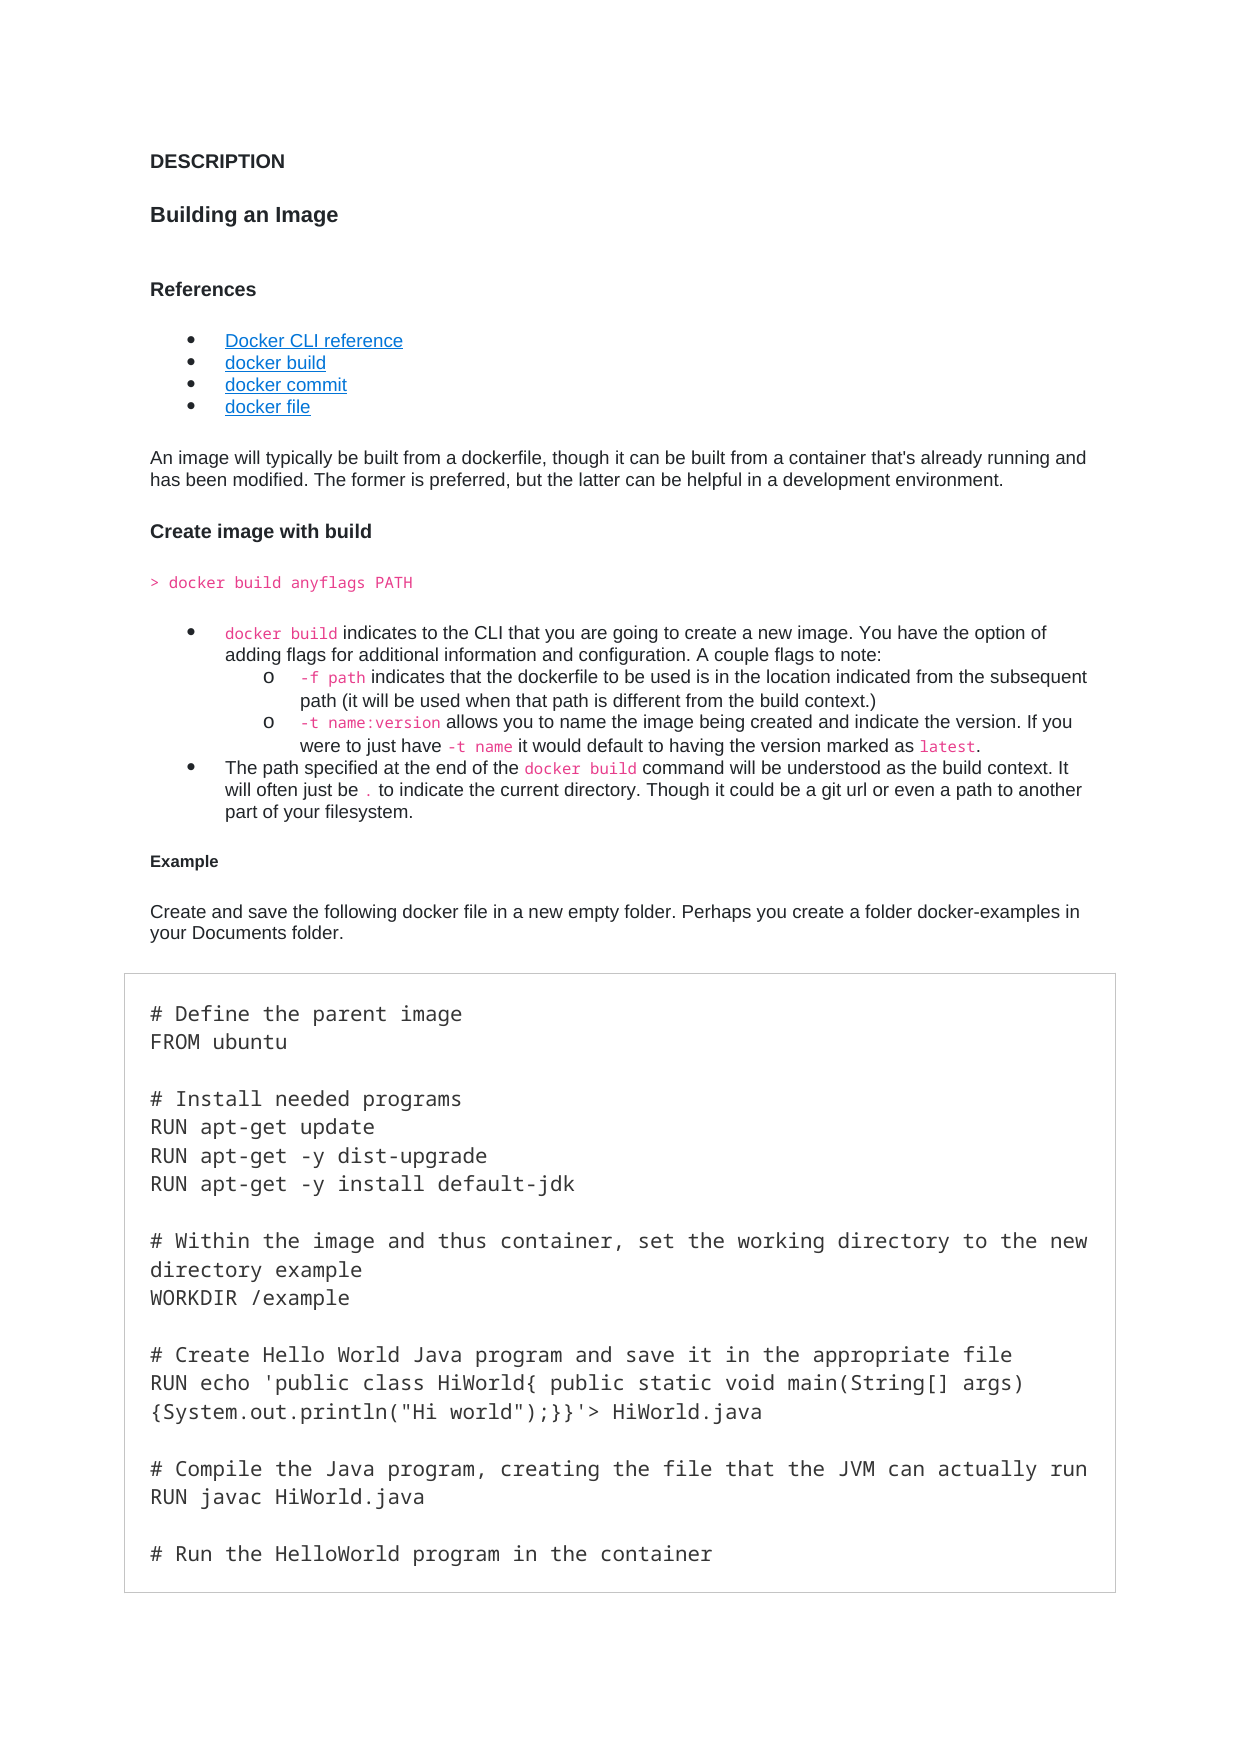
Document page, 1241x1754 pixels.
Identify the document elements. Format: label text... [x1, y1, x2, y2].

text WORKDIR /example [150, 1283, 1090, 1312]
list The path specified at the end of the docker build command will be understood as the build context. It will often just be . to indicate the current directory. Though it could be a git url or even a path to another part of your filesystem. [187, 757, 1090, 823]
text Create image with build [150, 519, 1090, 542]
text # Create Hello World Java program and save it in the appropriate file [150, 1340, 1090, 1368]
list docker file [187, 396, 1090, 418]
text RUN apt-get -y install default-jdk [150, 1169, 1090, 1198]
text An image will typically be built from a dockerfile, though it can be built from a container that's already running and has been modified. The former is preferred, but the latter can be helpful in a development environment. [150, 447, 1090, 490]
text RUN apt-get -y dist-upgrade [150, 1141, 1090, 1169]
text > docker build anyflags PATH [150, 571, 1090, 593]
text References [150, 278, 1090, 301]
text Create and save the following docker file in a new empty folder. Perhaps you create a folder docker-examples in your Documents folder. [150, 900, 1090, 943]
text FROM ubuntu [150, 1027, 1090, 1056]
text # Compile the Java program, creating the file that the JVM can actually run [150, 1454, 1090, 1482]
text DESCRIPTION [150, 150, 1090, 173]
text RUN javac HiWorld.java [150, 1482, 1090, 1511]
list docker commit [187, 374, 1090, 396]
text # Within the image and thus container, set the working directory to the new directory example [150, 1226, 1090, 1283]
text Example [150, 852, 1090, 871]
text # Define the parent image [125, 974, 1115, 1027]
list -f path indicates that the dockerfile to be used is in the location indicated from the subsequent path (it will be used when that path is different from the build context.) [262, 666, 1090, 711]
text # Run the HelloWorld program in the container [125, 1513, 1115, 1592]
text RUN echo 'public class HiWorld{ public static void main(String[] args){System.out.println("Hi world");}}'> HiWorld.java [150, 1368, 1090, 1425]
list Docker CLI reference [187, 330, 1090, 352]
list docker build [187, 352, 1090, 374]
text Building an Image [150, 202, 1090, 227]
text # Install needed programs [150, 1084, 1090, 1112]
text RUN apt-get update [150, 1112, 1090, 1141]
list docker build indicates to the CLI that you are going to create a new image. You have the option of adding flags for additional information and configuration. A couple flags to note: [187, 622, 1090, 666]
list -t name:version allows you to name the image being created and indicate the version. If you were to just have -t name it would default to having the version marked as latest. [262, 711, 1090, 757]
